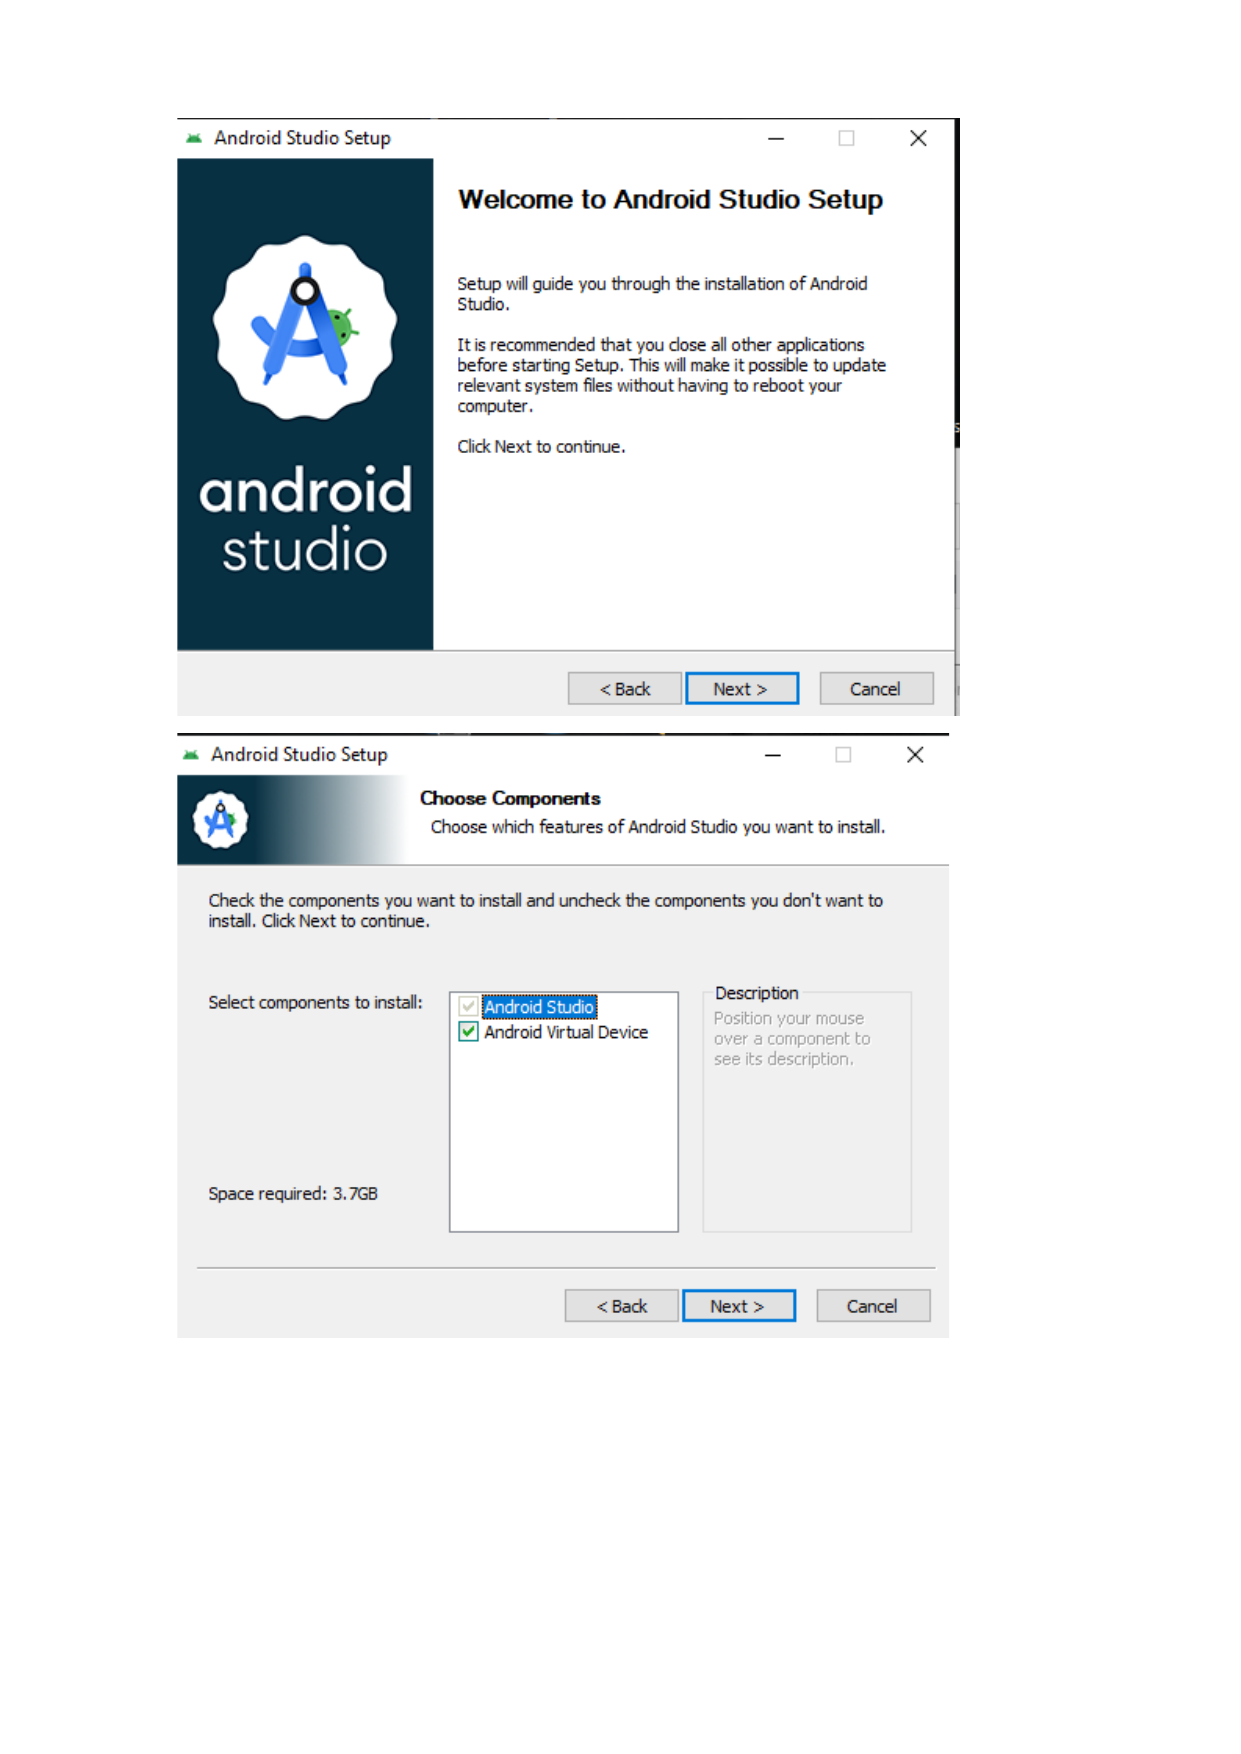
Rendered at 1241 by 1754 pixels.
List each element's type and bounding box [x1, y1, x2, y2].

picture [177, 733, 950, 1338]
picture [177, 118, 960, 716]
